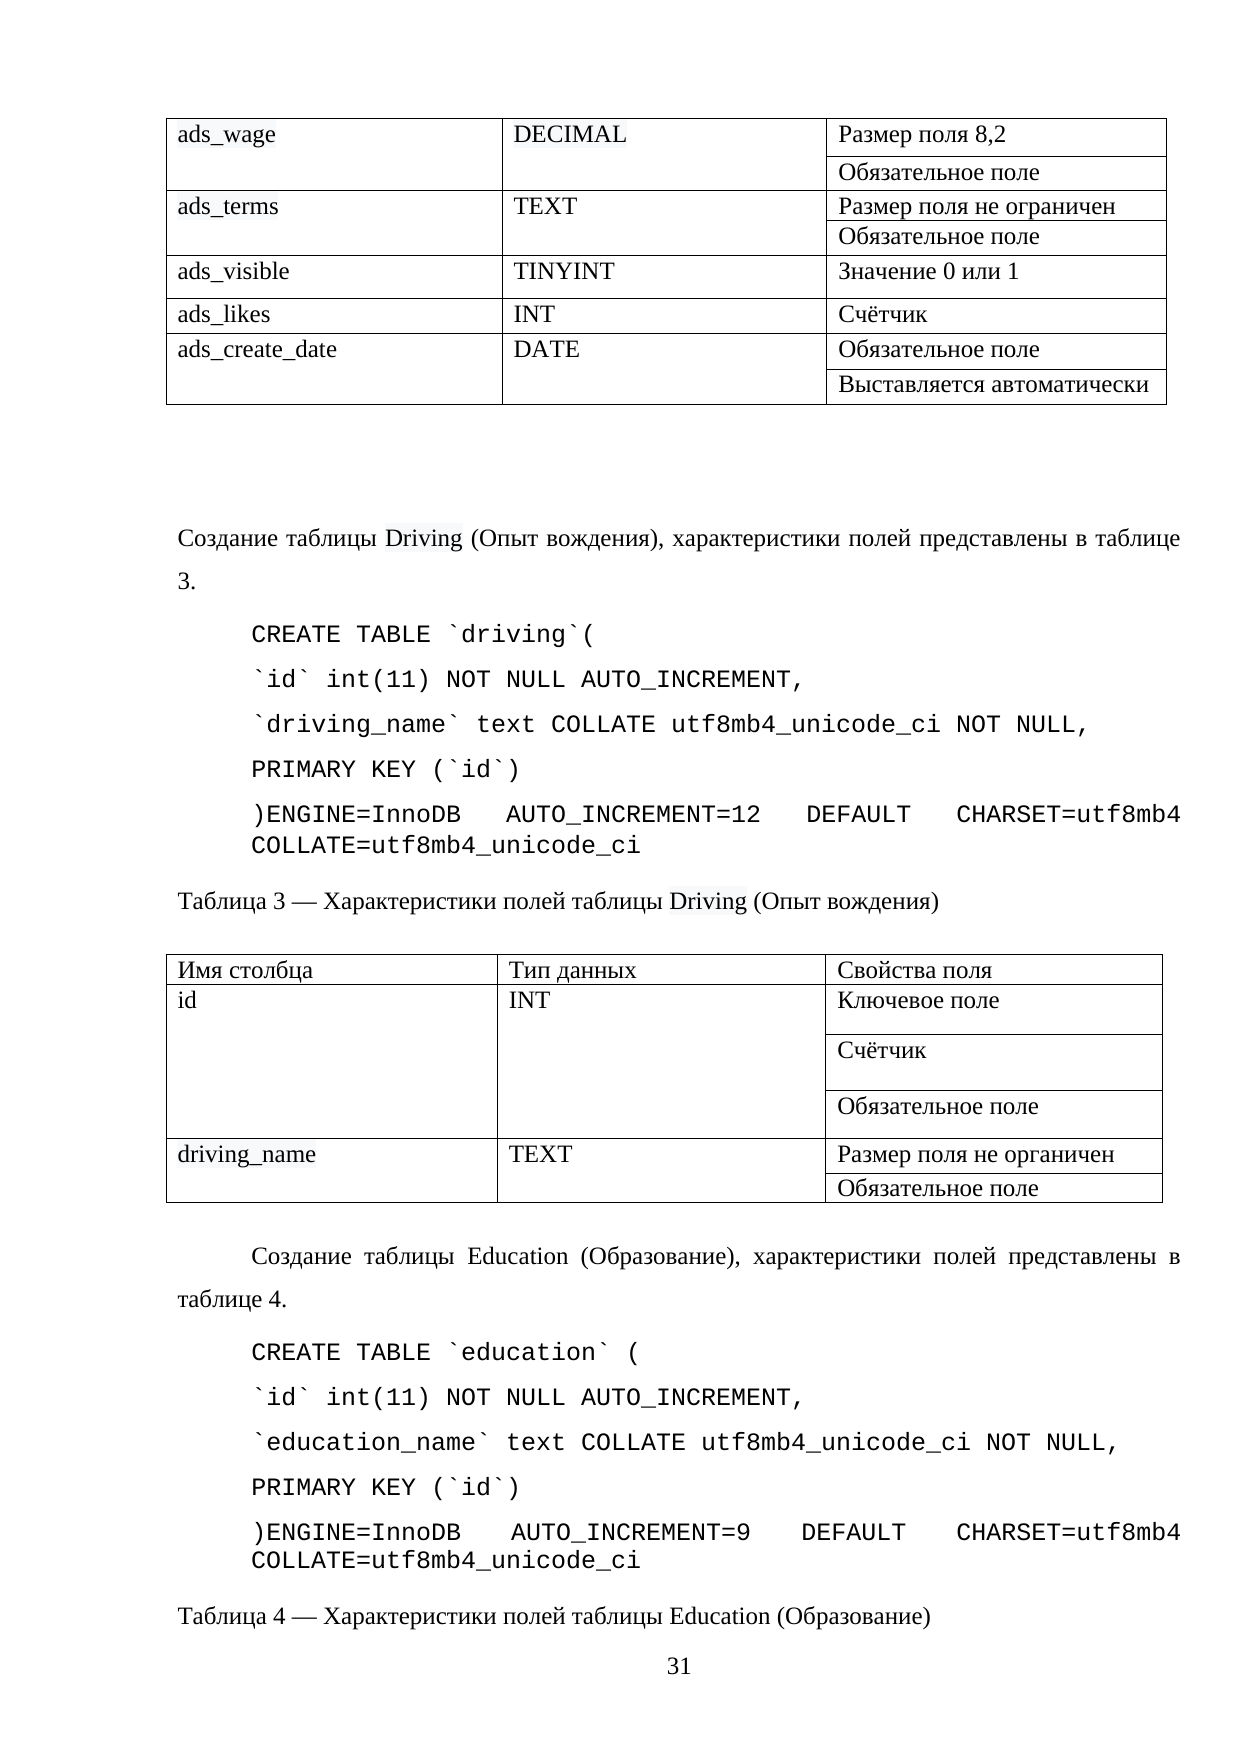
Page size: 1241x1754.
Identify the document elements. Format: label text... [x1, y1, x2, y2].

table_cell Обязательное поле [827, 157, 1166, 190]
table_cell Обязательное поле [826, 1174, 1162, 1202]
text Создание таблицы Education (Образование), характеристики полей представлены в таблице 4. [177, 1241, 1181, 1313]
text Таблица 3 — Характеристики полей таблицы Driving (Опыт вождения) [747, 886, 1181, 915]
table_cell Значение 0 или 1 [827, 256, 1166, 298]
table_cell TEXT [503, 191, 826, 255]
text Таблица 3 — Характеристики полей таблицы Driving (Опыт вождения) [177, 886, 669, 915]
table_cell Размер поля не ограничен [827, 191, 1166, 220]
text )ENGINE=InnoDB AUTO_INCREMENT=9 DEFAULT CHARSET=utf8mb4 COLLATE=utf8mb4_unicode_ci [251, 1519, 1181, 1576]
text `education_name` text COLLATE utf8mb4_unicode_ci NOT NULL, [251, 1429, 1181, 1458]
table_cell id [167, 985, 497, 1138]
table_header Имя столбца [167, 955, 497, 984]
text CREATE TABLE `education` ( [251, 1339, 1181, 1368]
table_cell ads_terms [167, 191, 502, 255]
table_header Тип данных [498, 955, 825, 984]
text `id` int(11) NOT NULL AUTO_INCREMENT, [251, 1384, 1181, 1413]
table_cell ads_visible [167, 256, 502, 298]
table_cell DECIMAL [503, 119, 826, 190]
text PRIMARY KEY (`id`) [251, 757, 1181, 785]
table_cell Счётчик [827, 299, 1166, 333]
text CREATE TABLE `driving`( [251, 622, 1181, 650]
text `id` int(11) NOT NULL AUTO_INCREMENT, [251, 667, 1181, 695]
table_cell Ключевое поле [826, 985, 1162, 1034]
text )ENGINE=InnoDB AUTO_INCREMENT=12 DEFAULT CHARSET=utf8mb4 COLLATE=utf8mb4_unicode_ci [251, 802, 1181, 861]
table_cell TEXT [498, 1139, 825, 1202]
table_cell ads_wage [167, 119, 502, 190]
text Создание таблицы Driving (Опыт вождения), характеристики полей представлены в таблице 3. [177, 523, 1181, 595]
table_cell INT [498, 985, 825, 1138]
table_cell Обязательное поле [827, 221, 1166, 255]
table_cell Размер поля не органичен [826, 1139, 1162, 1172]
table_cell Счётчик [826, 1035, 1162, 1090]
text Таблица 4 — Характеристики полей таблицы Education (Образование) [177, 1601, 1181, 1630]
table_cell DATE [503, 334, 826, 404]
table_header Свойства поля [826, 955, 1162, 984]
table_cell driving_name [167, 1139, 497, 1202]
table_cell Размер поля 8,2 [827, 119, 1166, 156]
table_cell Обязательное поле [827, 334, 1166, 368]
table_cell ads_create_date [167, 334, 502, 404]
text `driving_name` text COLLATE utf8mb4_unicode_ci NOT NULL, [251, 712, 1181, 740]
table_cell INT [503, 299, 826, 333]
table_cell Обязательное поле [826, 1091, 1162, 1138]
text PRIMARY KEY (`id`) [251, 1474, 1181, 1503]
table_cell Выставляется автоматически [827, 370, 1166, 404]
table_cell TINYINT [503, 256, 826, 298]
table_cell ads_likes [167, 299, 502, 333]
